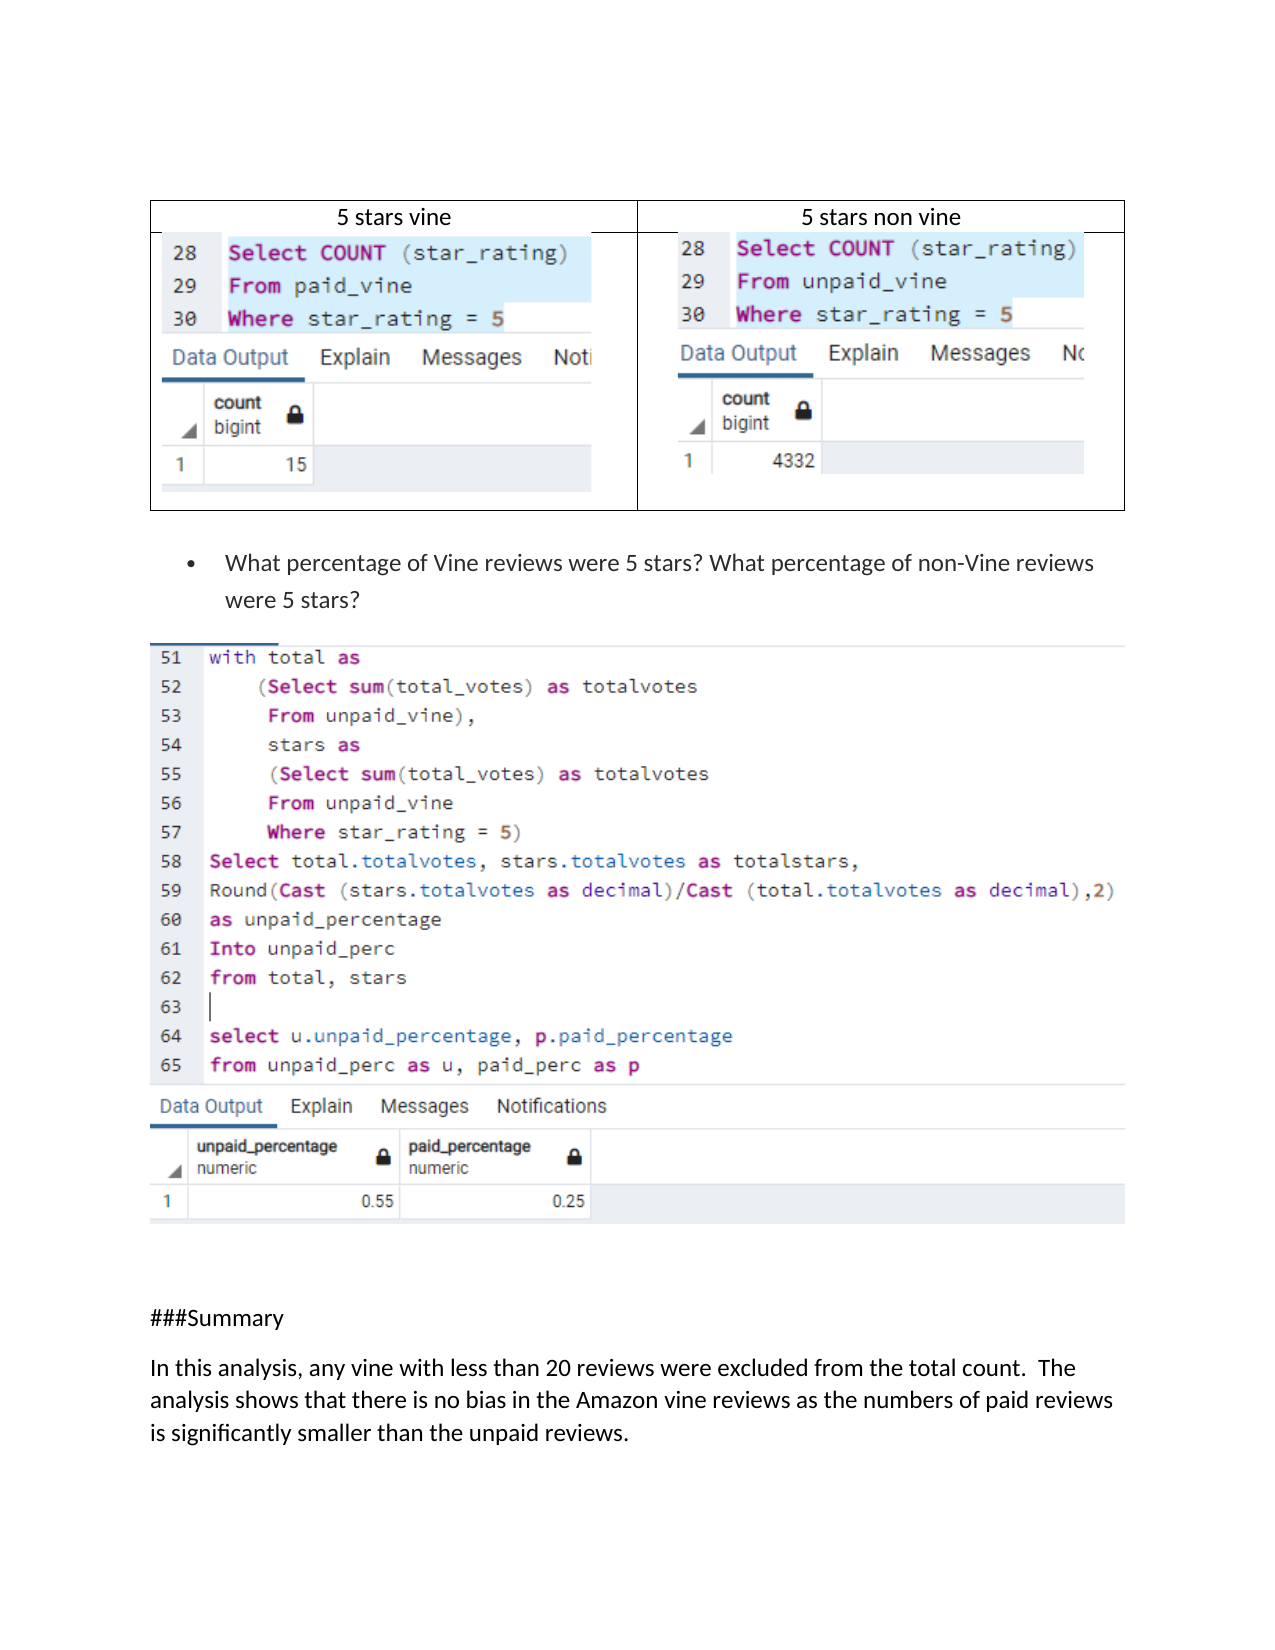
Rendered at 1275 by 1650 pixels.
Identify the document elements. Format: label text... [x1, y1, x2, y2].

table_header 5 stars vine [151, 201, 637, 232]
text In this analysis, any vine with less than 20 reviews were excluded from the total count. The analysis shows that there is no bias in the Amazon vine reviews as the numbers of paid reviews is significantly smaller than the unpaid reviews. [150, 1352, 1125, 1448]
table_cell [638, 233, 1124, 509]
list What percentage of Vine reviews were 5 stars? What percentage of non-Vine reviews were 5 stars? [187, 540, 1125, 615]
picture [161, 232, 592, 492]
table_cell [151, 233, 637, 509]
picture [150, 643, 1125, 1224]
picture [677, 232, 1085, 474]
table_header 5 stars non vine [638, 201, 1124, 232]
text ###Summary [150, 1302, 1125, 1333]
